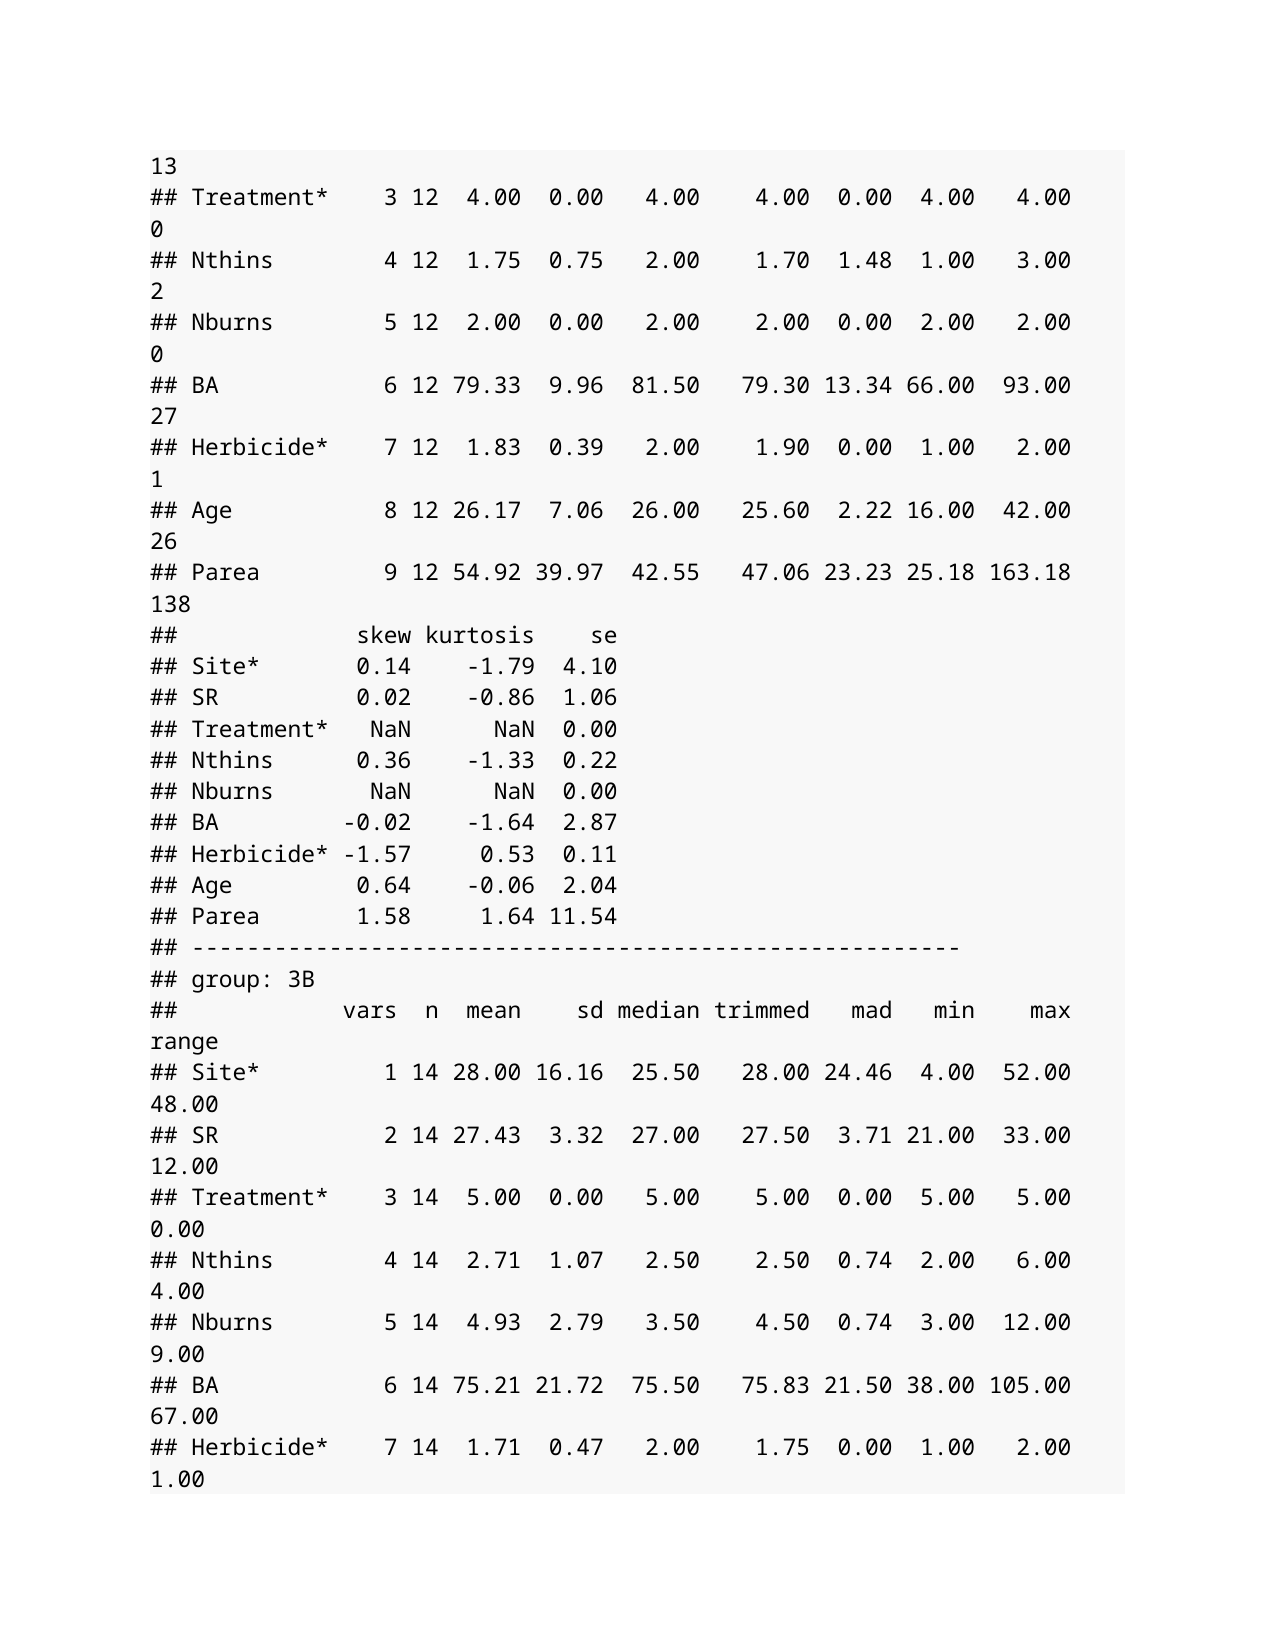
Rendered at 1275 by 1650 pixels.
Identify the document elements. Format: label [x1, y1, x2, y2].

text [150, 150, 1125, 1494]
